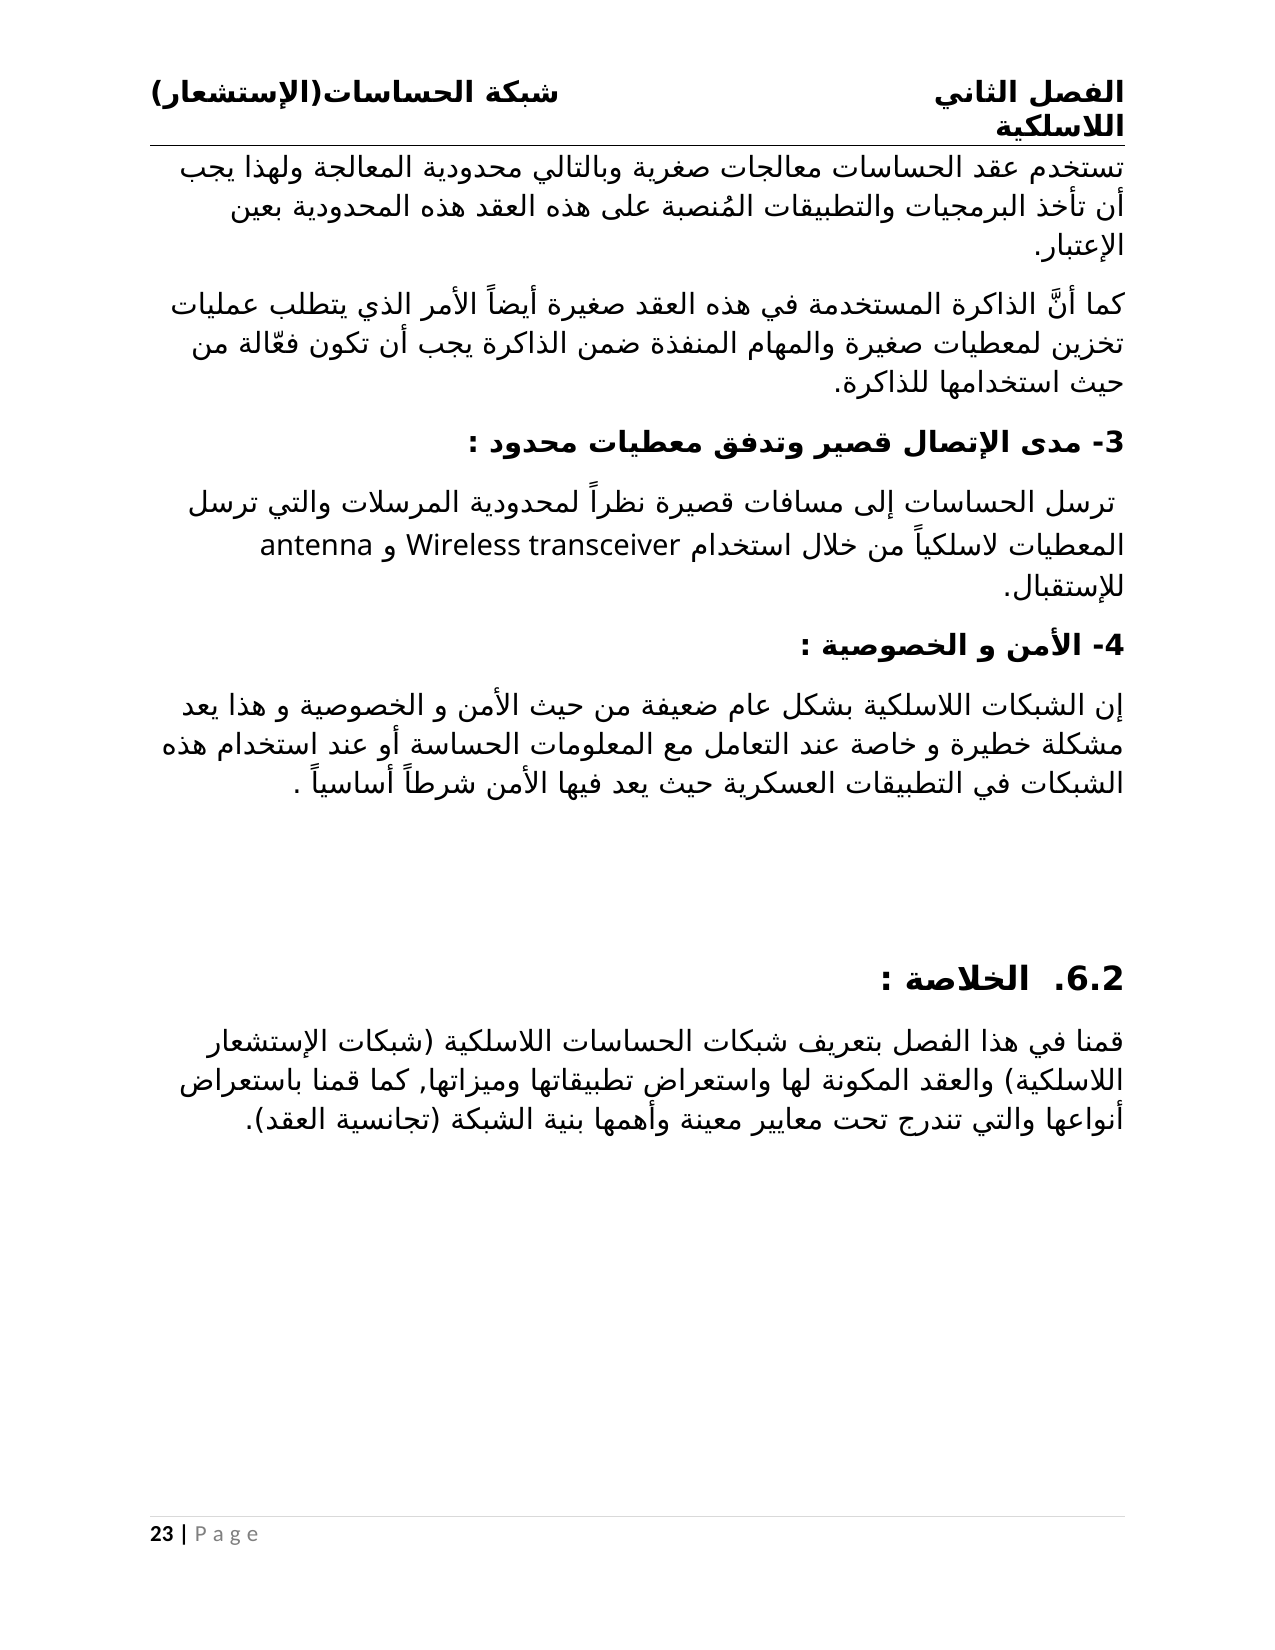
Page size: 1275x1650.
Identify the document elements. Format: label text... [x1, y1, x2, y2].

text قمنا في هذا الفصل بتعريف شبكات الحساسات اللاسلكية (شبكات الإستشعار اللاسلكية) والعقد المكونة لها واستعراض تطبيقاتها وميزاتها, كما قمنا باستعراض أنواعها والتي تندرج تحت معايير معينة وأهمها بنية الشبكة (تجانسية العقد). [150, 1024, 1125, 1136]
text ترسل الحساسات إلى مسافات قصيرة نظراً لمحدودية المرسلات والتي ترسل المعطيات لاسلكياً من خلال استخدام Wireless transceiver و antenna للإستقبال. [150, 485, 1125, 603]
text 4- الأمن و الخصوصية : [150, 629, 1125, 663]
text 6.2. الخلاصة : [150, 959, 1125, 998]
text 3- مدى الإتصال قصير وتدفق معطيات محدود : [150, 425, 1125, 459]
text كما أنَّ الذاكرة المستخدمة في هذه العقد صغيرة أيضاً الأمر الذي يتطلب عمليات تخزين لمعطيات صغيرة والمهام المنفذة ضمن الذاكرة يجب أن تكون فعّالة من حيث استخدامها للذاكرة. [150, 288, 1125, 399]
text إن الشبكات اللاسلكية بشكل عام ضعيفة من حيث الأمن و الخصوصية و هذا يعد مشكلة خطيرة و خاصة عند التعامل مع المعلومات الحساسة أو عند استخدام هذه الشبكات في التطبيقات العسكرية حيث يعد فيها الأمن شرطاً أساسياً . [150, 688, 1125, 800]
text تستخدم عقد الحساسات معالجات صغرية وبالتالي محدودية المعالجة ولهذا يجب أن تأخذ البرمجيات والتطبيقات المُنصبة على هذه العقد هذه المحدودية بعين الإعتبار. [150, 150, 1125, 262]
